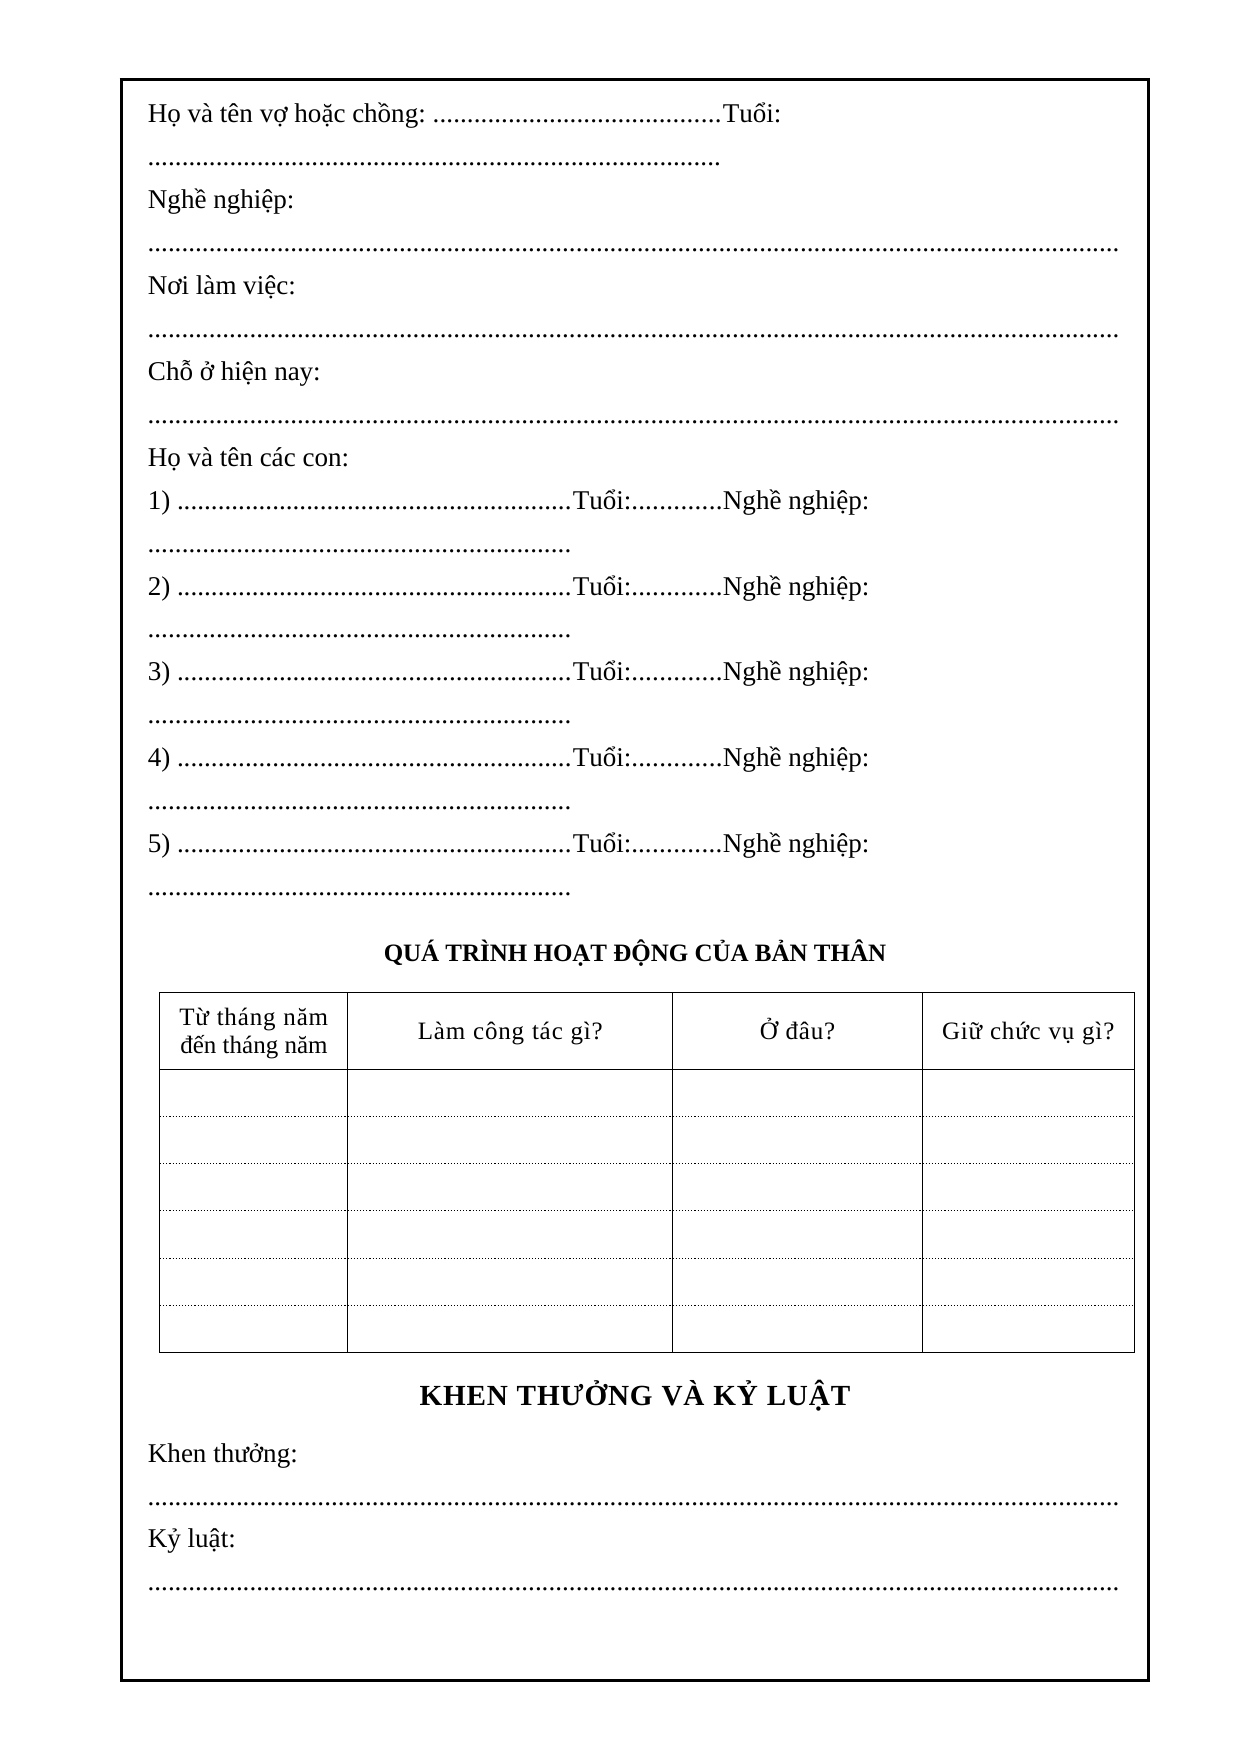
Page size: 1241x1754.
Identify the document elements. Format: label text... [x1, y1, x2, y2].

text Họ và tên vợ hoặc chồng: Tuổi: [148, 98, 1122, 172]
text Khen thưởng: [148, 1437, 1122, 1511]
text Nghề nghiệp: [148, 183, 1122, 257]
table_cell [160, 1258, 347, 1305]
table_cell [348, 1116, 672, 1163]
table_header Ở đâu? [673, 993, 922, 1068]
table_header Từ tháng năm đến tháng năm [160, 993, 347, 1068]
text 3) Tuổi: Nghề nghiệp: [148, 656, 1122, 729]
text Chỗ ở hiện nay: [148, 355, 1122, 429]
subtitle KHEN THƯỞNG VÀ KỶ LUẬT [148, 1378, 1122, 1412]
table_cell [348, 1258, 672, 1305]
table_cell [348, 1070, 672, 1116]
table_cell [673, 1210, 922, 1258]
table_cell [160, 1305, 347, 1352]
text 4) Tuổi: Nghề nghiệp: [148, 741, 1122, 815]
table_cell [348, 1163, 672, 1210]
table_cell [673, 1070, 922, 1116]
table_cell [160, 1116, 347, 1163]
table_cell [348, 1305, 672, 1352]
table_cell [923, 1305, 1134, 1352]
text QUÁ TRÌNH HOẠT ĐỘNG CỦA BẢN THÂN [148, 938, 1122, 967]
table_cell [673, 1116, 922, 1163]
table_cell [160, 1070, 347, 1116]
table_cell [160, 1210, 347, 1258]
text 5) Tuổi:. Nghề nghiệp: [148, 827, 1122, 901]
table_cell [923, 1116, 1134, 1163]
table_cell [673, 1258, 922, 1305]
table_cell [923, 1258, 1134, 1305]
text 1) Tuổi: Nghề nghiệp: [148, 484, 1122, 558]
table_header Giữ chức vụ gì? [923, 993, 1134, 1068]
table_cell [673, 1305, 922, 1352]
table_cell [923, 1163, 1134, 1210]
text Họ và tên các con: [148, 441, 1122, 472]
table_cell [160, 1163, 347, 1210]
table_header Làm công tác gì? [348, 993, 672, 1068]
table_cell [673, 1163, 922, 1210]
table_cell [923, 1070, 1134, 1116]
table_cell [348, 1210, 672, 1258]
table_cell [923, 1210, 1134, 1258]
text Nơi làm việc: [148, 269, 1122, 343]
text Kỷ luật: [148, 1523, 1122, 1597]
text 2) Tuổi: Nghề nghiệp: [148, 570, 1122, 644]
